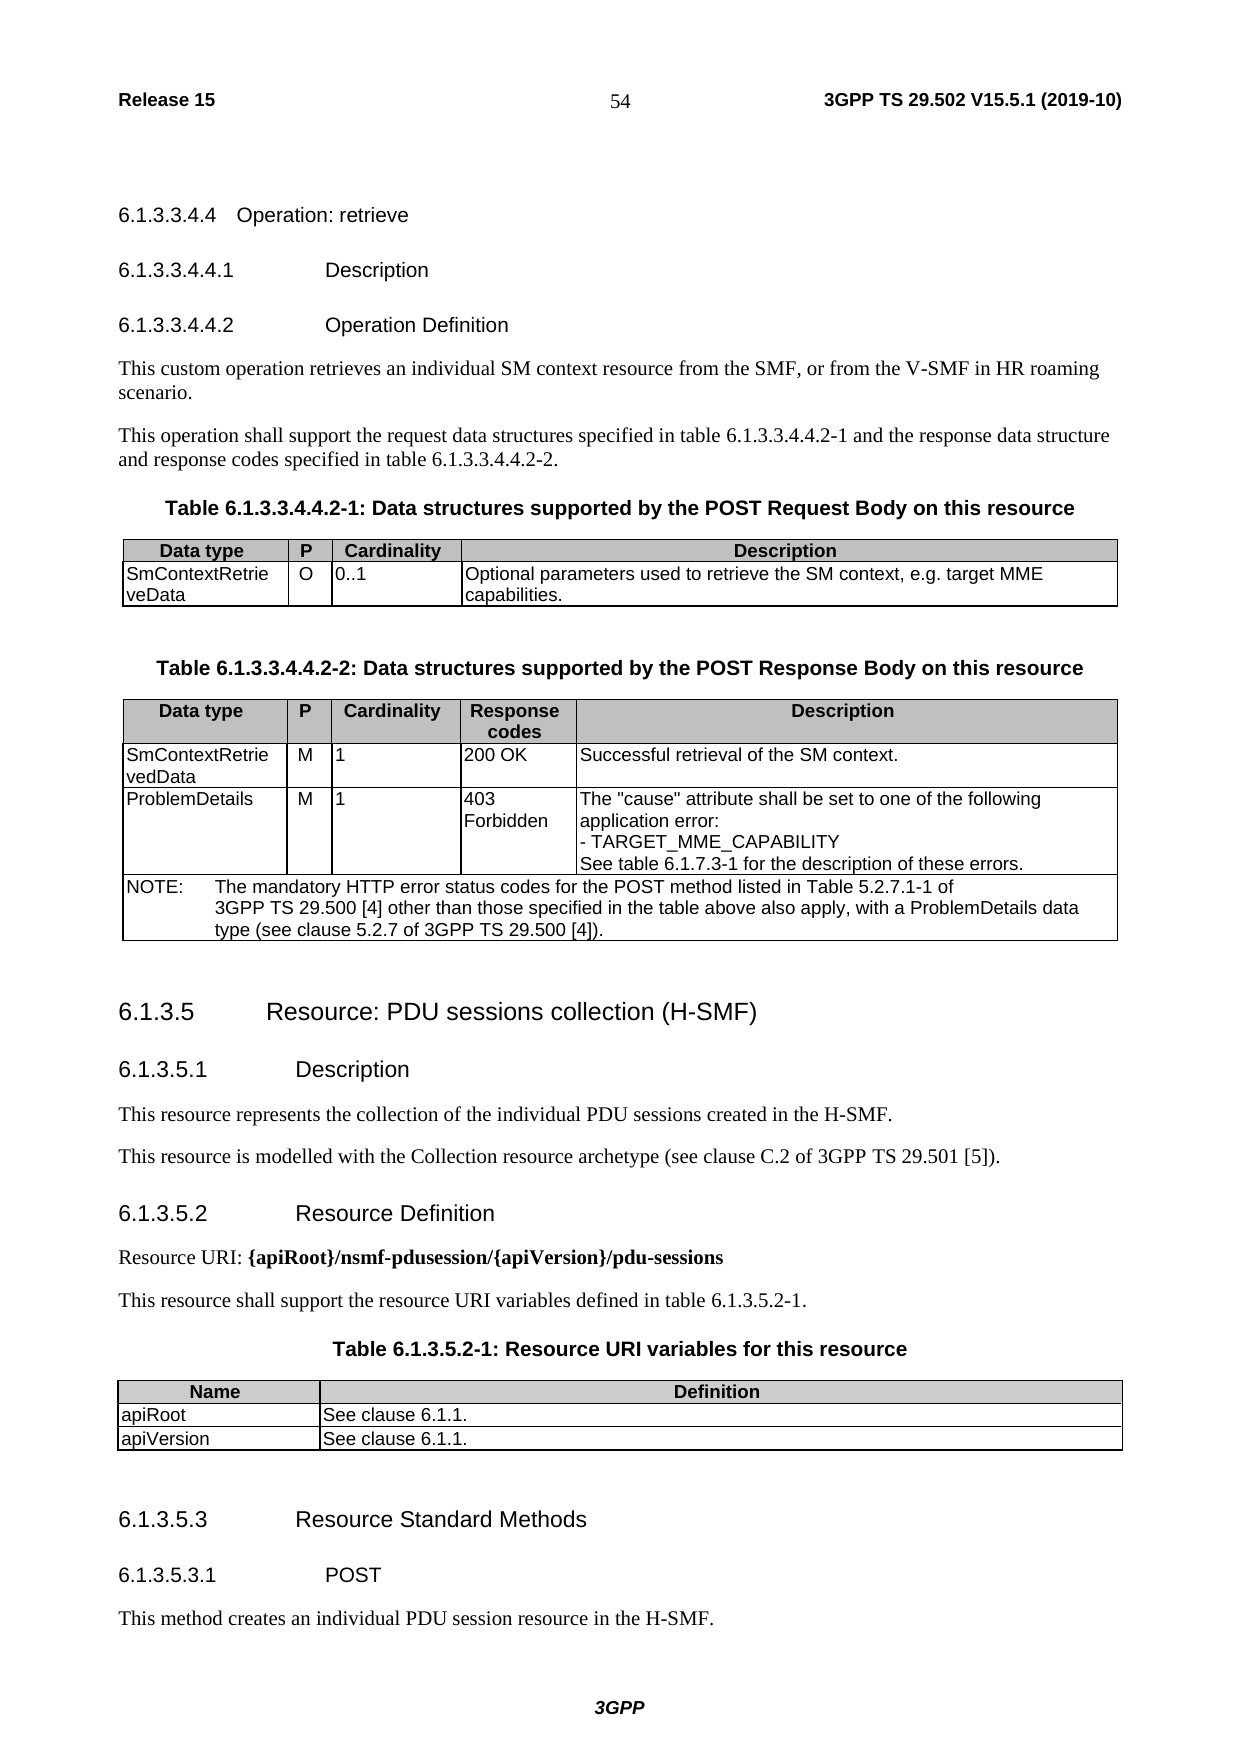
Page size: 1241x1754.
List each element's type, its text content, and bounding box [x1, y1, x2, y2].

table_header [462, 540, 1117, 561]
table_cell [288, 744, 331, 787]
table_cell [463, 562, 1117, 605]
text Resource URI: {apiRoot}/nsmf-pdusession/{apiVersion}/pdu-sessions [118, 1245, 1122, 1269]
text This resource represents the collection of the individual PDU sessions created in the H-SMF. [118, 1102, 1122, 1126]
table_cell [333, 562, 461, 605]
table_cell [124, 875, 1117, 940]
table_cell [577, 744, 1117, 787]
text This resource is modelled with the Collection resource archetype (see clause C.2 of 3GPP TS 29.501 [5]). [118, 1144, 1122, 1168]
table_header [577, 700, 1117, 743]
subtitle 6.1.3.3.4.4.1 Description [118, 258, 1122, 282]
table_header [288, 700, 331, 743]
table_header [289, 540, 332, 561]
text Table 6.1.3.5.2-1: Resource URI variables for this resource [118, 1337, 1122, 1361]
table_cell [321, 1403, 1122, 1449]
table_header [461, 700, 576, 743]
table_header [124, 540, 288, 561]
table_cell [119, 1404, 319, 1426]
subtitle 6.1.3.5.3.1 POST [118, 1563, 1122, 1587]
text This method creates an individual PDU session resource in the H-SMF. [118, 1606, 1122, 1630]
subtitle 6.1.3.5.1 Description [118, 1056, 1122, 1083]
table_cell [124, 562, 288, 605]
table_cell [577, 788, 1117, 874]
subtitle 6.1.3.3.4.4 Operation: retrieve [118, 203, 1122, 227]
text Table 6.1.3.3.4.4.2-1: Data structures supported by the POST Request Body on this resource [118, 496, 1122, 520]
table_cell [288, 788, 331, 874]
subtitle 6.1.3.5 Resource: PDU sessions collection (H-SMF) [118, 996, 1122, 1025]
text This operation shall support the request data structures specified in table 6.1.3.3.4.4.2-1 and the response data structure and response codes specified in table 6.1.3.3.4.4.2-2. [118, 423, 1122, 471]
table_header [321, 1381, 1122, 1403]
subtitle 6.1.3.5.3 Resource Standard Methods [118, 1506, 1122, 1532]
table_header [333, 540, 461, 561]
text This resource shall support the resource URI variables defined in table 6.1.3.5.2-1. [118, 1288, 1122, 1312]
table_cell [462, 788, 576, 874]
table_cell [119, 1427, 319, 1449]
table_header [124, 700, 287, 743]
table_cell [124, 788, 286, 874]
text Table 6.1.3.3.4.4.2-2: Data structures supported by the POST Response Body on this resource [118, 656, 1122, 680]
text This custom operation retrieves an individual SM context resource from the SMF, or from the V-SMF in HR roaming scenario. [118, 356, 1122, 404]
subtitle 6.1.3.5.2 Resource Definition [118, 1200, 1122, 1226]
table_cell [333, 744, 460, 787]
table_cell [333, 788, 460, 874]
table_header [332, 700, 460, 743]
subtitle 6.1.3.3.4.4.2 Operation Definition [118, 313, 1122, 337]
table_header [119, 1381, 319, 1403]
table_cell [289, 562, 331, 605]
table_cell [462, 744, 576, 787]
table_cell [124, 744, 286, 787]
